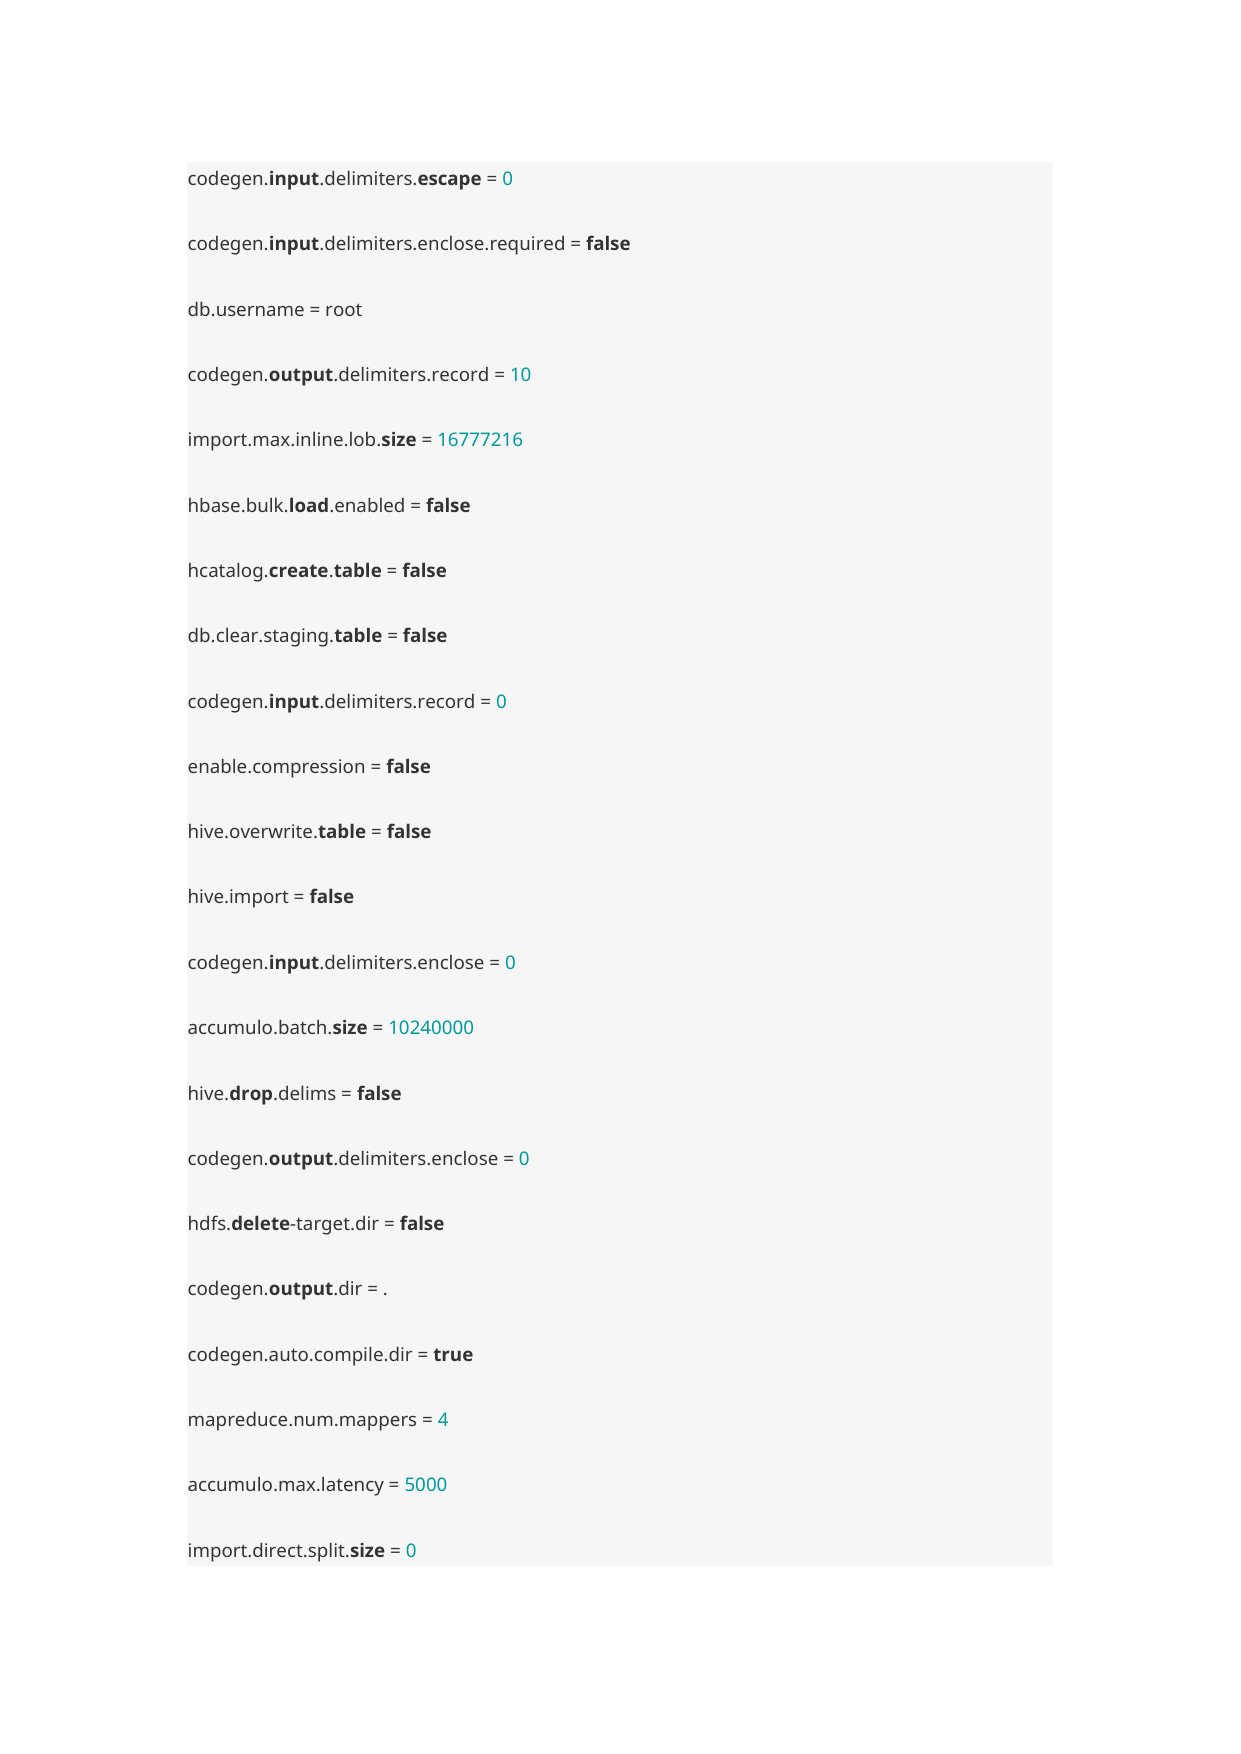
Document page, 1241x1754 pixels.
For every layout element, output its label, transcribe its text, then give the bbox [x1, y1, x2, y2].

text enable.compression = false [187, 750, 1053, 782]
text db.username = root [187, 293, 1053, 325]
text codegen.input.delimiters.escape = 0 [187, 162, 1053, 194]
text hive.overwrite.table = false [187, 815, 1053, 848]
text codegen.output.dir = . [187, 1272, 1053, 1305]
text codegen.auto.compile.dir = true [187, 1338, 1053, 1370]
text accumulo.max.latency = 5000 [187, 1468, 1053, 1501]
text codegen.output.delimiters.record = 10 [187, 358, 1053, 390]
text codegen.input.delimiters.enclose = 0 [187, 946, 1053, 978]
text hcatalog.create.table = false [187, 554, 1053, 586]
text mapreduce.num.mappers = 4 [187, 1403, 1053, 1435]
text import.direct.split.size = 0 [187, 1533, 1053, 1566]
text hdfs.delete-target.dir = false [187, 1207, 1053, 1239]
text codegen.output.delimiters.enclose = 0 [187, 1142, 1053, 1174]
text db.clear.staging.table = false [187, 619, 1053, 652]
text import.max.inline.lob.size = 16777216 [187, 423, 1053, 456]
text codegen.input.delimiters.record = 0 [187, 684, 1053, 717]
text hive.import = false [187, 880, 1053, 913]
text codegen.input.delimiters.enclose.required = false [187, 227, 1053, 260]
text accumulo.batch.size = 10240000 [187, 1011, 1053, 1043]
text hbase.bulk.load.enabled = false [187, 488, 1053, 521]
text hive.drop.delims = false [187, 1076, 1053, 1109]
